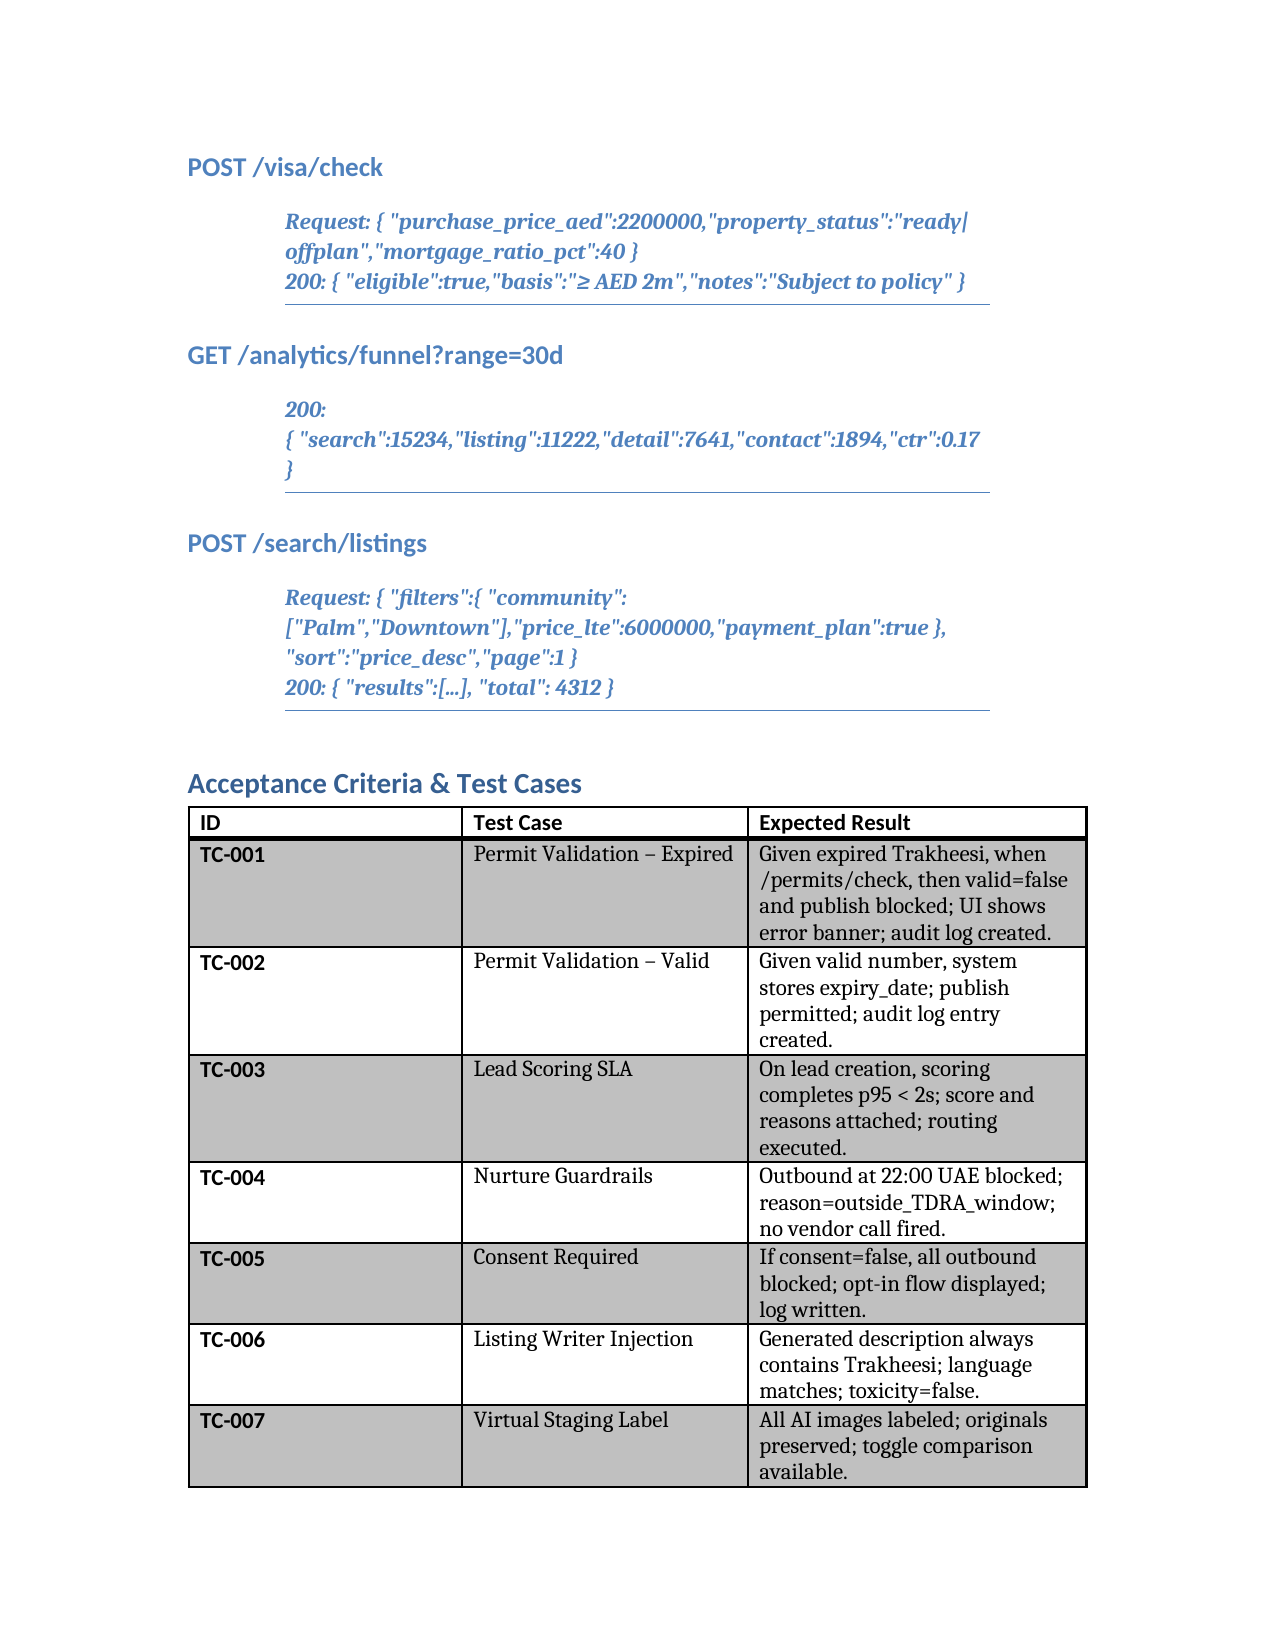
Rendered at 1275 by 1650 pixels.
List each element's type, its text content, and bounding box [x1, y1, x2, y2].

subtitle POST /visa/check [187, 150, 1087, 183]
table_cell On lead creation, scoring completes p95 < 2s; score and reasons attached; routing executed. [749, 1056, 1085, 1161]
table_cell TC-001 [190, 841, 461, 946]
table_cell All AI images labeled; originals preserved; toggle comparison available. [749, 1406, 1085, 1486]
table_cell Listing Writer Injection [463, 1325, 747, 1404]
table_header ID [190, 808, 461, 836]
table_cell If consent=false, all outbound blocked; opt-in flow displayed; log written. [749, 1244, 1085, 1323]
table_cell Generated description always contains Trakheesi; language matches; toxicity=false. [749, 1325, 1085, 1404]
table_cell TC-003 [190, 1056, 461, 1161]
table_cell Given valid number, system stores expiry_date; publish permitted; audit log entry created. [749, 948, 1085, 1053]
table_cell TC-004 [190, 1163, 461, 1242]
text Request: { "purchase_price_aed":2200000,"property_status":"ready|offplan","mortgage_ratio_pct":40 } 200: { "eligible":true,"basis":"≥ AED 2m","notes":"Subject to policy" } [285, 209, 990, 304]
table_cell Virtual Staging Label [463, 1406, 747, 1486]
text Request: { "filters":{ "community":["Palm","Downtown"],"price_lte":6000000,"payment_plan":true }, "sort":"price_desc","page":1 } 200: { "results":[...], "total": 4312 } [285, 584, 990, 710]
table_header Test Case [463, 808, 747, 836]
table_cell Consent Required [463, 1244, 747, 1323]
table_cell Permit Validation – Valid [463, 948, 747, 1053]
table_cell TC-007 [190, 1406, 461, 1486]
text 200: { "search":15234,"listing":11222,"detail":7641,"contact":1894,"ctr":0.17 } [285, 397, 990, 492]
table_cell TC-002 [190, 948, 461, 1053]
table_cell Nurture Guardrails [463, 1163, 747, 1242]
subtitle Acceptance Criteria & Test Cases [187, 765, 1087, 800]
table_cell Outbound at 22:00 UAE blocked; reason=outside_TDRA_window; no vendor call fired. [749, 1163, 1085, 1242]
table_cell TC-006 [190, 1325, 461, 1404]
table_cell Given expired Trakheesi, when /permits/check, then valid=false and publish blocked; UI shows error banner; audit log created. [749, 841, 1085, 946]
table_cell Lead Scoring SLA [463, 1056, 747, 1161]
table_cell Permit Validation – Expired [463, 841, 747, 946]
table_cell TC-005 [190, 1244, 461, 1323]
subtitle POST /search/listings [187, 526, 1087, 559]
table_header Expected Result [749, 808, 1085, 836]
subtitle GET /analytics/funnel?range=30d [187, 338, 1087, 371]
